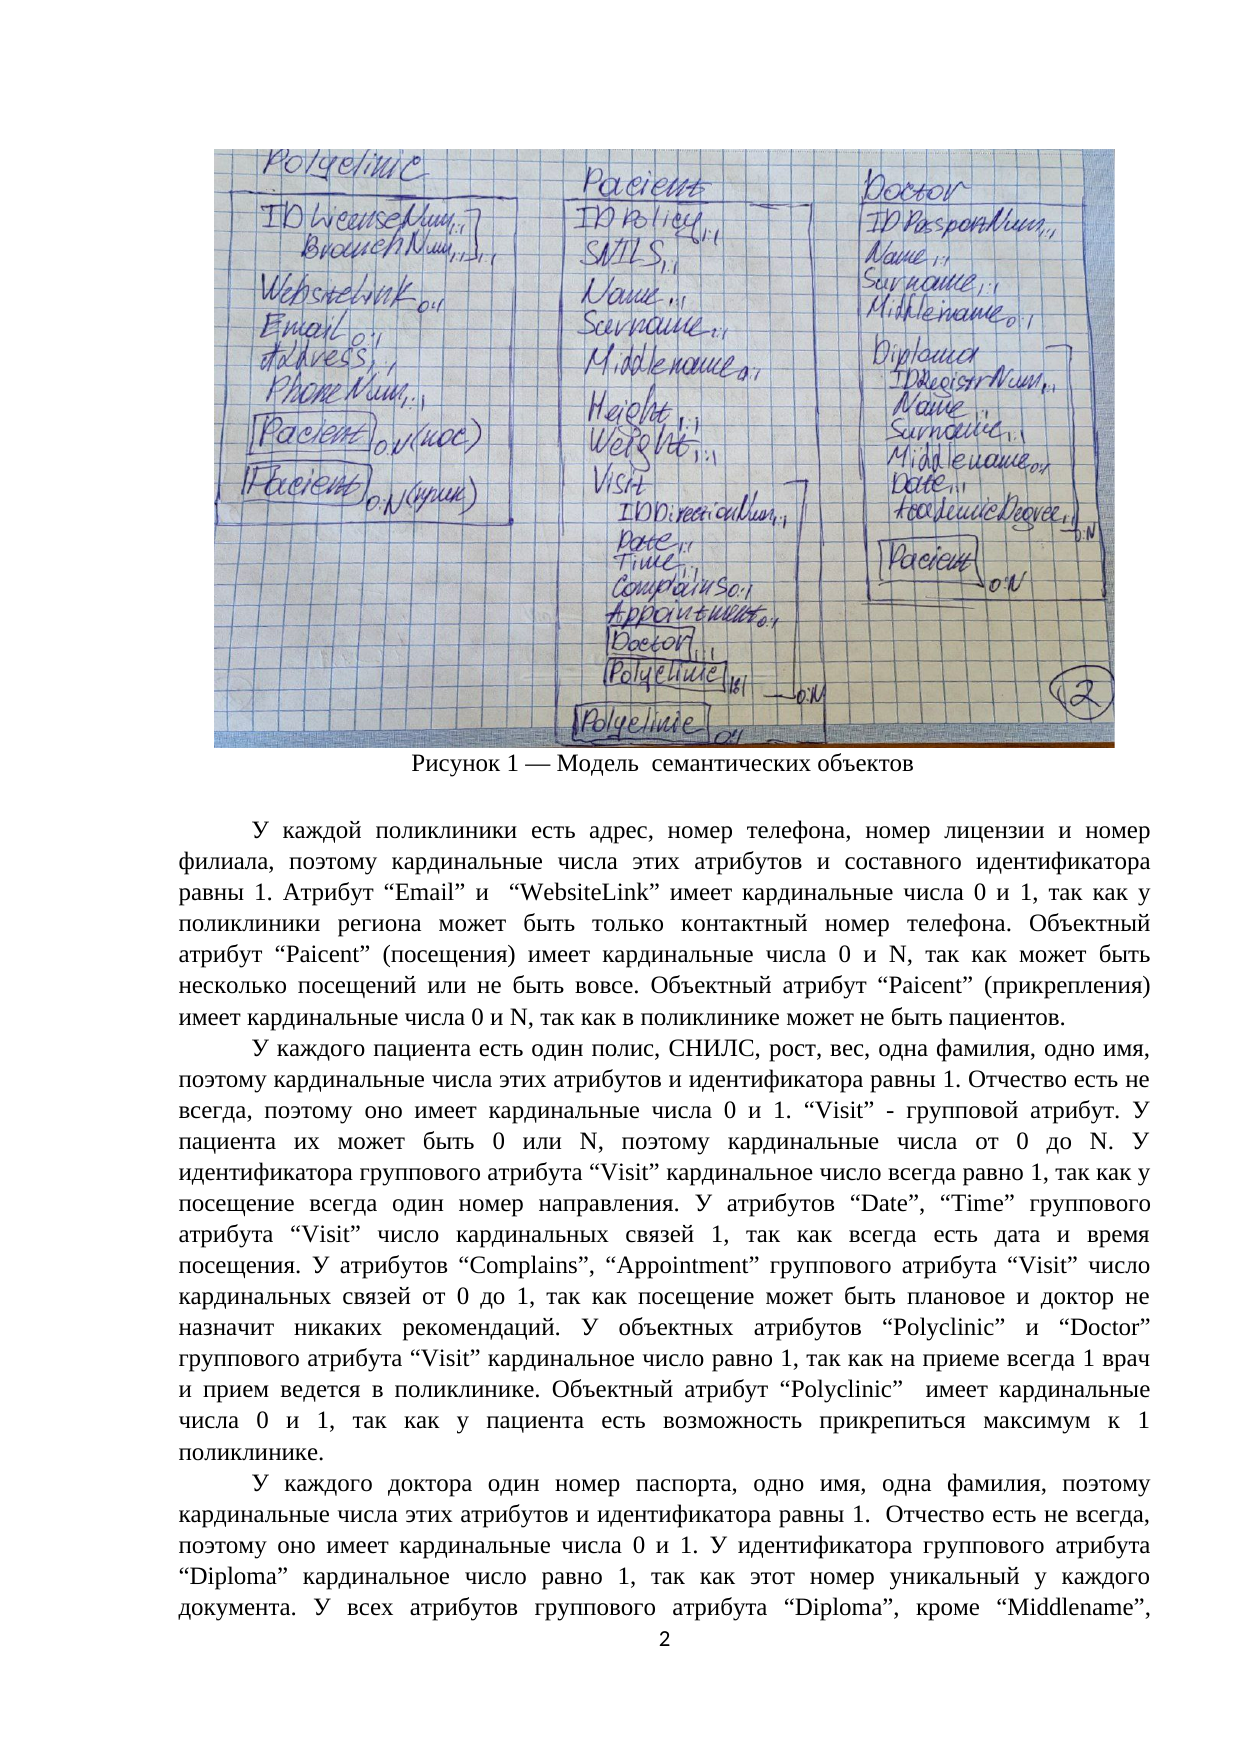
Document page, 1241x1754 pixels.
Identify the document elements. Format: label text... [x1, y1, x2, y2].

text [178, 1468, 1152, 1621]
text У каждого пациента есть один полис, СНИЛС, рост, вес, одна фамилия, одно имя, поэтому кардинальные числа этих атрибутов и идентификатора равны 1. Отчество есть не всегда, поэтому оно имеет кардинальные числа 0 и 1. “Visit” - групповой атрибут. У пациента их может быть 0 или N, поэтому кардинальные числа от 0 до N. У идентификатора группового атрибута “Visit” кардинальное число всегда равно 1, так как у посещение всегда один номер направления. У атрибутов “Date”, “Time” группового атрибута “Visit” число кардинальных связей 1, так как всегда есть дата и время посещения. У атрибутов “Complains”, “Appointment” группового атрибута “Visit” число кардинальных связей от 0 до 1, так как посещение может быть плановое и доктор не назначит никаких рекомендаций. У объектных атрибутов “Polyclinic” и “Doctor” группового атрибута “Visit” кардинальное число равно 1, так как на приеме всегда 1 врач и прием ведется в поликлинике. Объектный атрибут “Polyclinic” имеет кардинальные числа 0 и 1, так как у пациента есть возможность прикрепиться максимум к 1 поликлинике. [178, 1033, 1152, 1465]
picture [214, 149, 1115, 748]
text У каждой поликлиники есть адрес, номер телефона, номер лицензии и номер филиала, поэтому кардинальные числа этих атрибутов и составного идентификатора равны 1. Атрибут “Email” и “WebsiteLink” имеет кардинальные числа 0 и 1, так как у поликлиники региона может быть только контактный номер телефона. Объектный атрибут “Paicent” (посещения) имеет кардинальные числа 0 и N, так как может быть несколько посещений или не быть вовсе. Объектный атрибут “Paicent” (прикрепления) имеет кардинальные числа 0 и N, так как в поликлинике может не быть пациентов. [178, 815, 1152, 1030]
